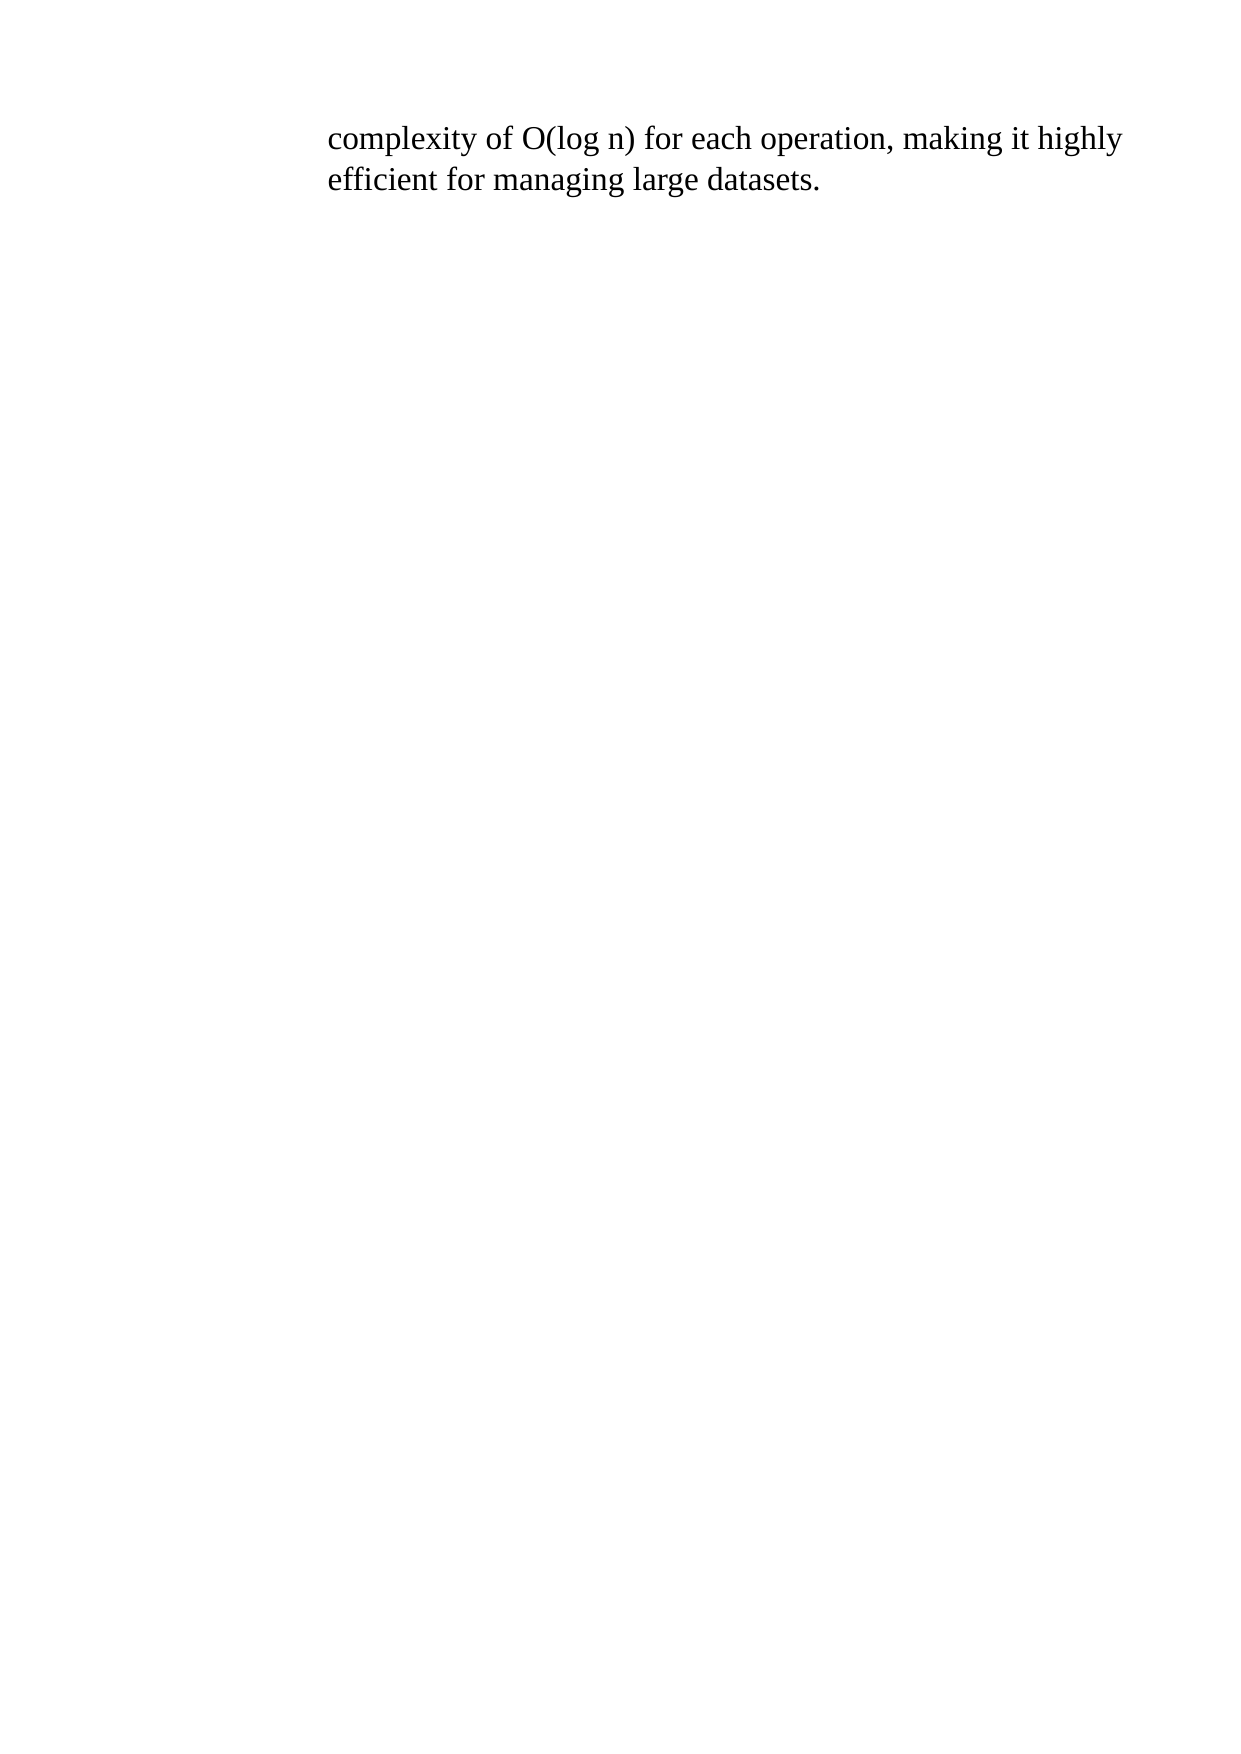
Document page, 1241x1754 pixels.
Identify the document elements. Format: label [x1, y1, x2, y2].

list [290, 118, 1152, 198]
